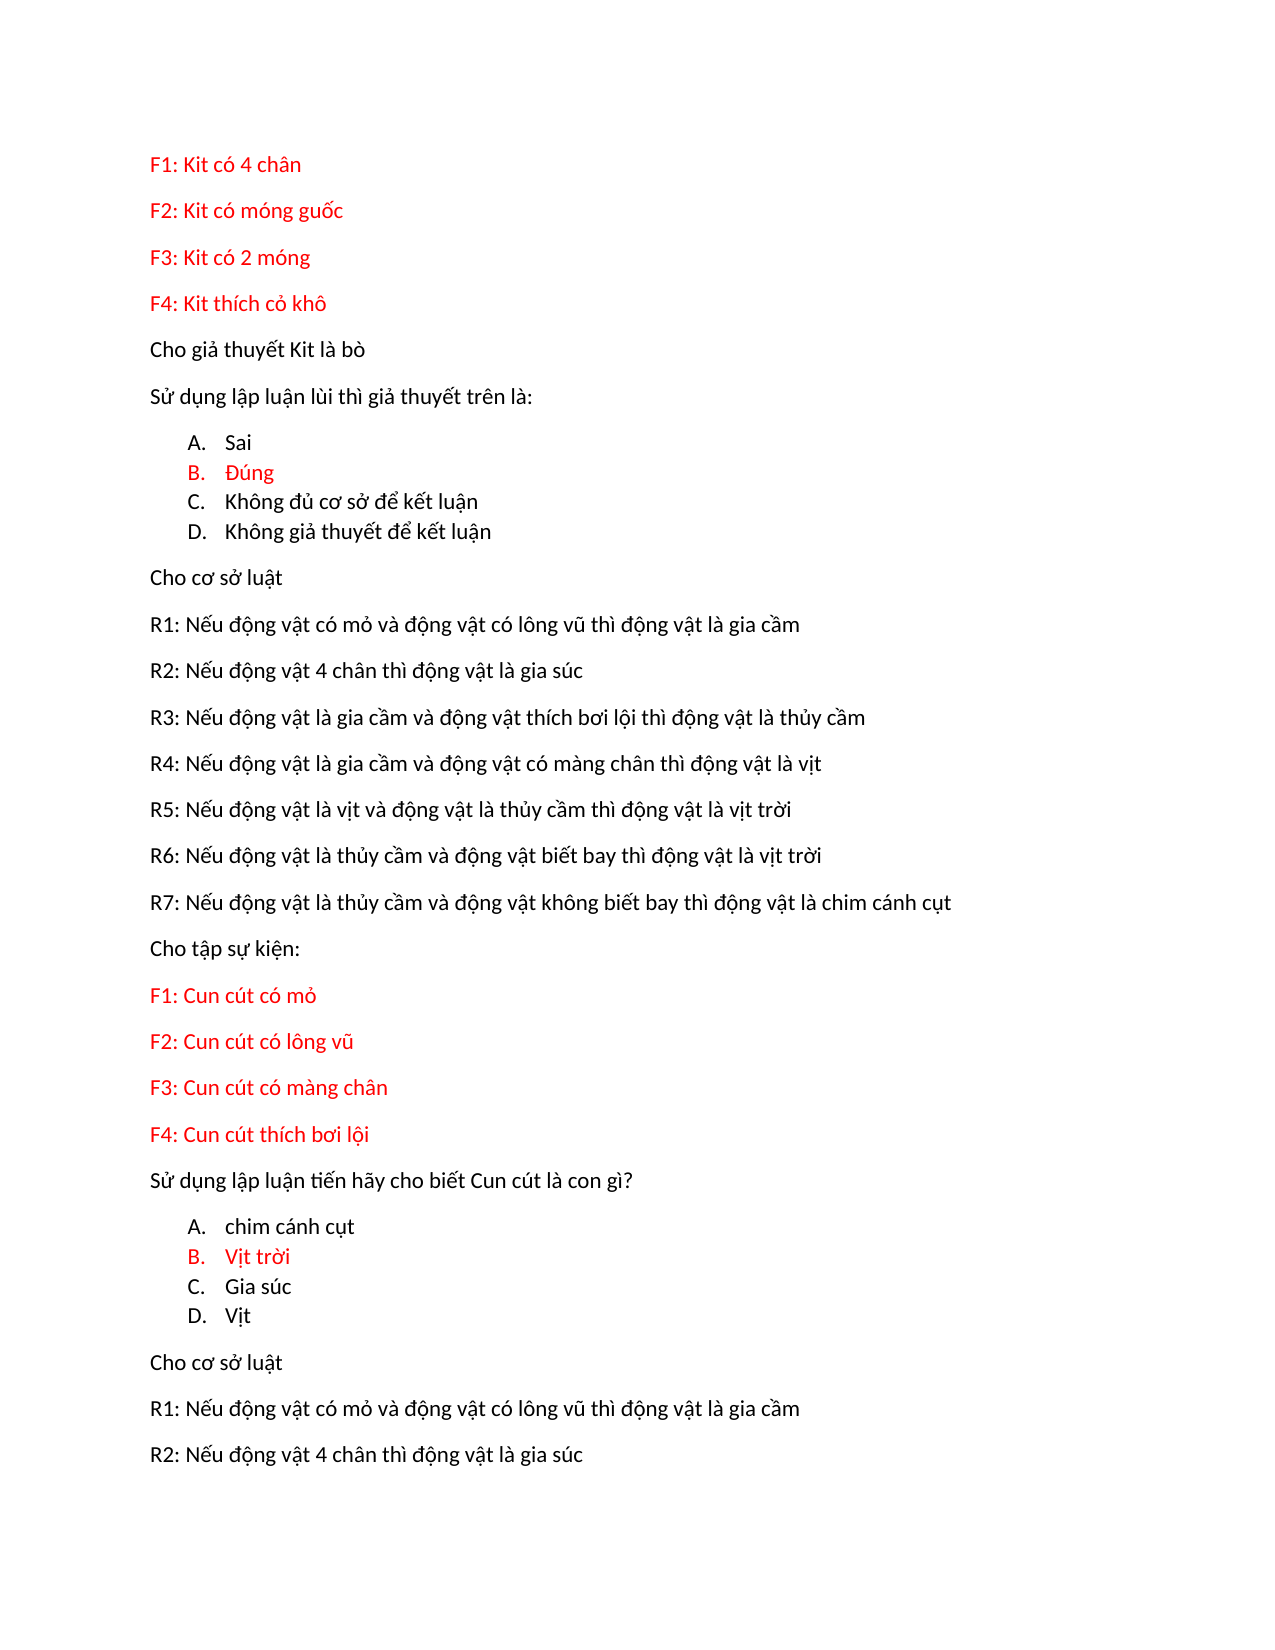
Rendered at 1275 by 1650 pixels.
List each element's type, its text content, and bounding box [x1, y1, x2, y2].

text Cho cơ sở luật [150, 1348, 1125, 1376]
text F2: Kit có móng guốc [150, 196, 1125, 224]
text Cho cơ sở luật [150, 563, 1125, 592]
text R2: Nếu động vật 4 chân thì động vật là gia súc [150, 656, 1125, 684]
text F3: Kit có 2 móng [150, 243, 1125, 271]
list Sai [187, 428, 1125, 456]
text R4: Nếu động vật là gia cầm và động vật có màng chân thì động vật là vịt [150, 749, 1125, 777]
list Vịt trời [187, 1242, 1125, 1270]
text R5: Nếu động vật là vịt và động vật là thủy cầm thì động vật là vịt trời [150, 795, 1125, 823]
text R1: Nếu động vật có mỏ và động vật có lông vũ thì động vật là gia cầm [150, 1394, 1125, 1422]
text F2: Cun cút có lông vũ [150, 1027, 1125, 1055]
list chim cánh cụt [187, 1212, 1125, 1241]
list Không giả thuyết để kết luận [187, 517, 1125, 545]
text Cho tập sự kiện: [150, 934, 1125, 962]
list Gia súc [187, 1272, 1125, 1300]
text R3: Nếu động vật là gia cầm và động vật thích bơi lội thì động vật là thủy cầm [150, 703, 1125, 731]
list Vịt [187, 1302, 1125, 1329]
text F1: Cun cút có mỏ [150, 981, 1125, 1009]
text F1: Kit có 4 chân [150, 150, 1125, 178]
text R1: Nếu động vật có mỏ và động vật có lông vũ thì động vật là gia cầm [150, 610, 1125, 638]
list Không đủ cơ sở để kết luận [187, 487, 1125, 516]
text Sử dụng lập luận tiến hãy cho biết Cun cút là con gì? [150, 1166, 1125, 1194]
text R6: Nếu động vật là thủy cầm và động vật biết bay thì động vật là vịt trời [150, 842, 1125, 870]
list Đúng [187, 458, 1125, 486]
text Cho giả thuyết Kit là bò [150, 335, 1125, 363]
text Sử dụng lập luận lùi thì giả thuyết trên là: [150, 382, 1125, 410]
text F4: Cun cút thích bơi lội [150, 1120, 1125, 1148]
text R7: Nếu động vật là thủy cầm và động vật không biết bay thì động vật là chim cánh cụt [150, 888, 1125, 916]
text F4: Kit thích cỏ khô [150, 289, 1125, 317]
text F3: Cun cút có màng chân [150, 1073, 1125, 1101]
text R2: Nếu động vật 4 chân thì động vật là gia súc [150, 1441, 1125, 1469]
